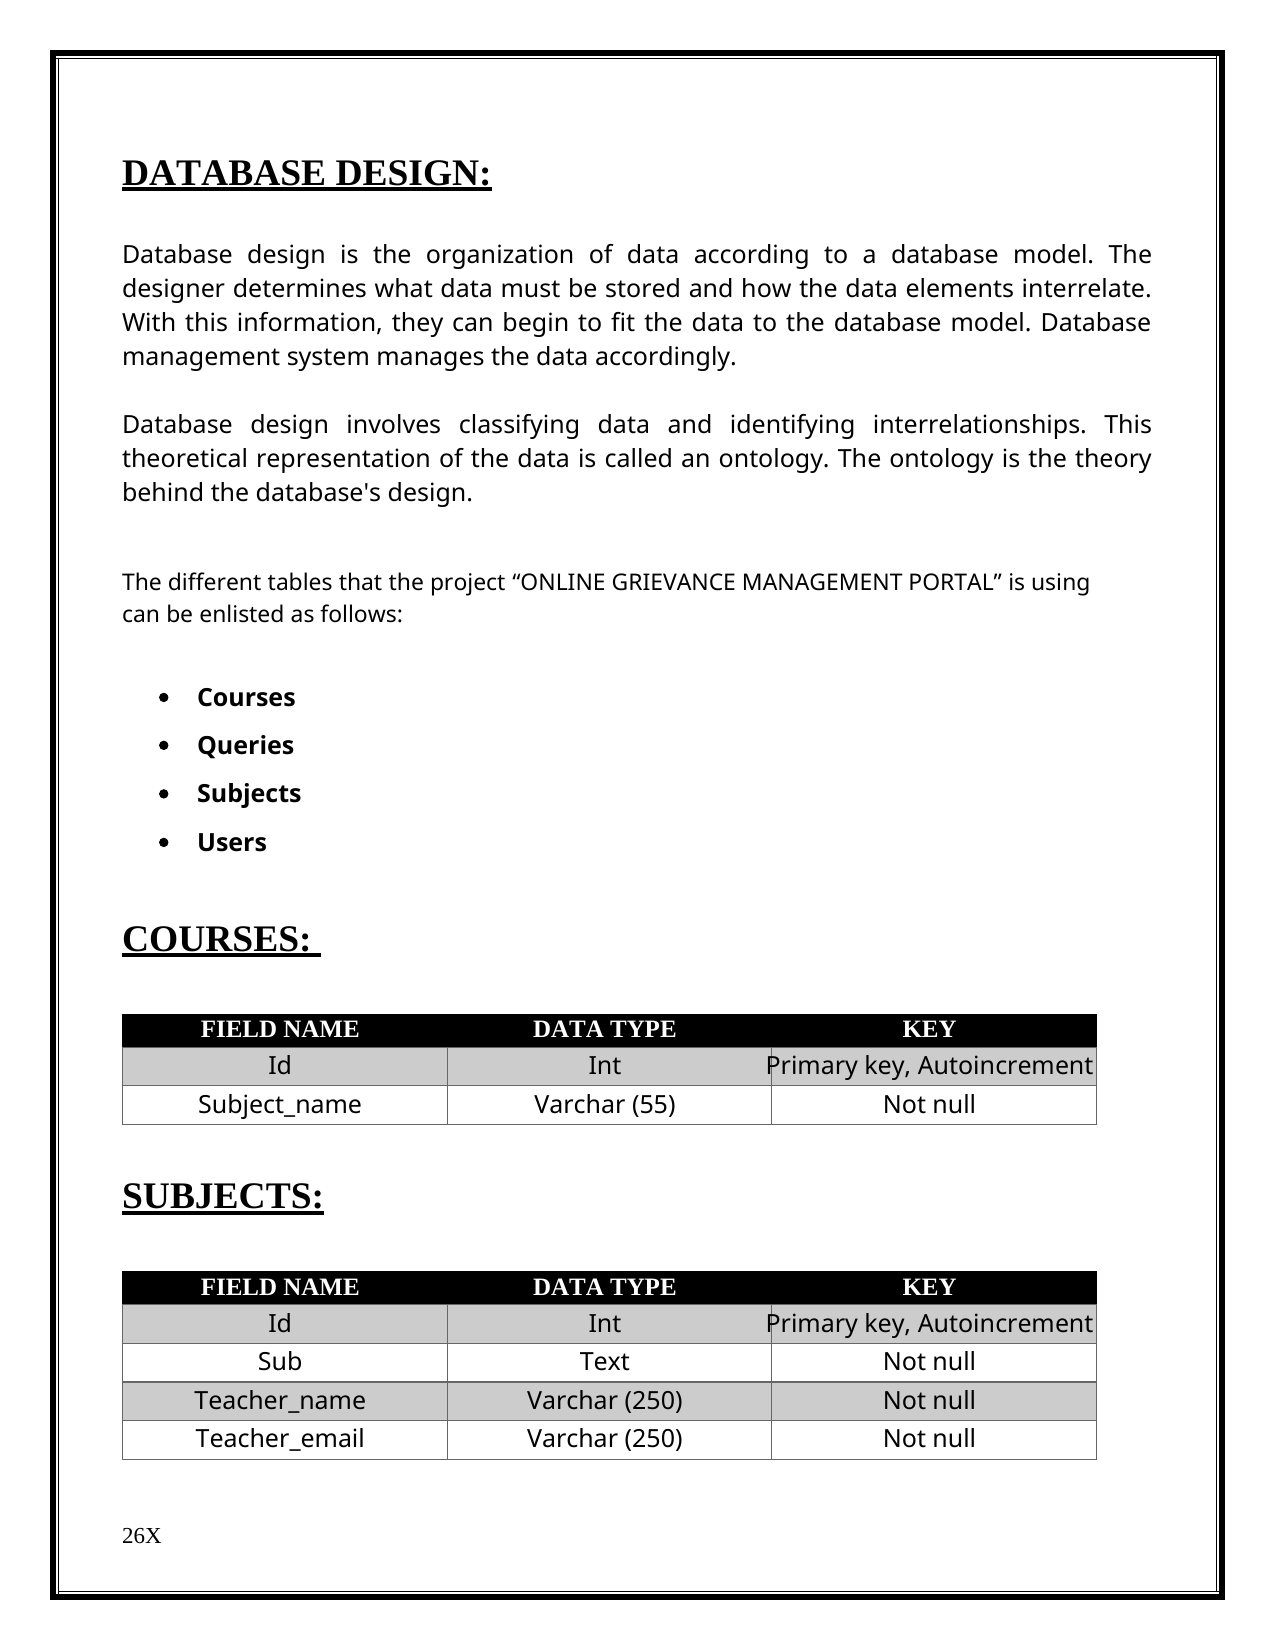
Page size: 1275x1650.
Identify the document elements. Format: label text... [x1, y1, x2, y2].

table_header KEY [772, 1272, 1096, 1304]
table_cell Varchar (250) [448, 1421, 771, 1458]
table_cell Subject_name [123, 1086, 447, 1124]
table_cell Teacher_email [123, 1421, 447, 1458]
table_cell Varchar (55) [448, 1086, 771, 1124]
table_header KEY [772, 1015, 1096, 1047]
list Users [159, 824, 1153, 858]
table_header DATA TYPE [448, 1015, 771, 1047]
table_cell Teacher_name [123, 1383, 447, 1420]
table_cell Primary key, Autoincrement [772, 1048, 1096, 1085]
list Courses [159, 679, 1153, 713]
table_cell Int [448, 1305, 771, 1343]
table_cell Not null [772, 1383, 1096, 1420]
table_cell Not null [772, 1421, 1096, 1458]
table_header DATA TYPE [448, 1272, 771, 1304]
text Database design involves classifying data and identifying interrelationships. This theoretical representation of the data is called an ontology. The ontology is the theory behind the database's design. [122, 407, 1153, 509]
table_cell Sub [123, 1344, 447, 1381]
text SUBJECTS: [122, 1174, 1153, 1217]
table_cell Primary key, Autoincrement [772, 1305, 1096, 1343]
text Database design is the organization of data according to a database model. The designer determines what data must be stored and how the data elements interrelate. With this information, they can begin to fit the data to the database model. Database management system manages the data accordingly. [122, 236, 1153, 372]
text COURSES: [122, 916, 1153, 959]
text DATABASE DESIGN: [122, 150, 1153, 193]
list Subjects [159, 776, 1153, 810]
table_header FIELD NAME [123, 1272, 447, 1304]
table_cell Text [448, 1344, 771, 1381]
table_cell Varchar (250) [448, 1383, 771, 1420]
table_cell Not null [772, 1344, 1096, 1381]
table_cell Not null [772, 1086, 1096, 1124]
table_cell Id [123, 1048, 447, 1085]
list Queries [159, 727, 1153, 761]
table_cell Id [123, 1305, 447, 1343]
table_header FIELD NAME [123, 1015, 447, 1047]
table_cell Int [448, 1048, 771, 1085]
